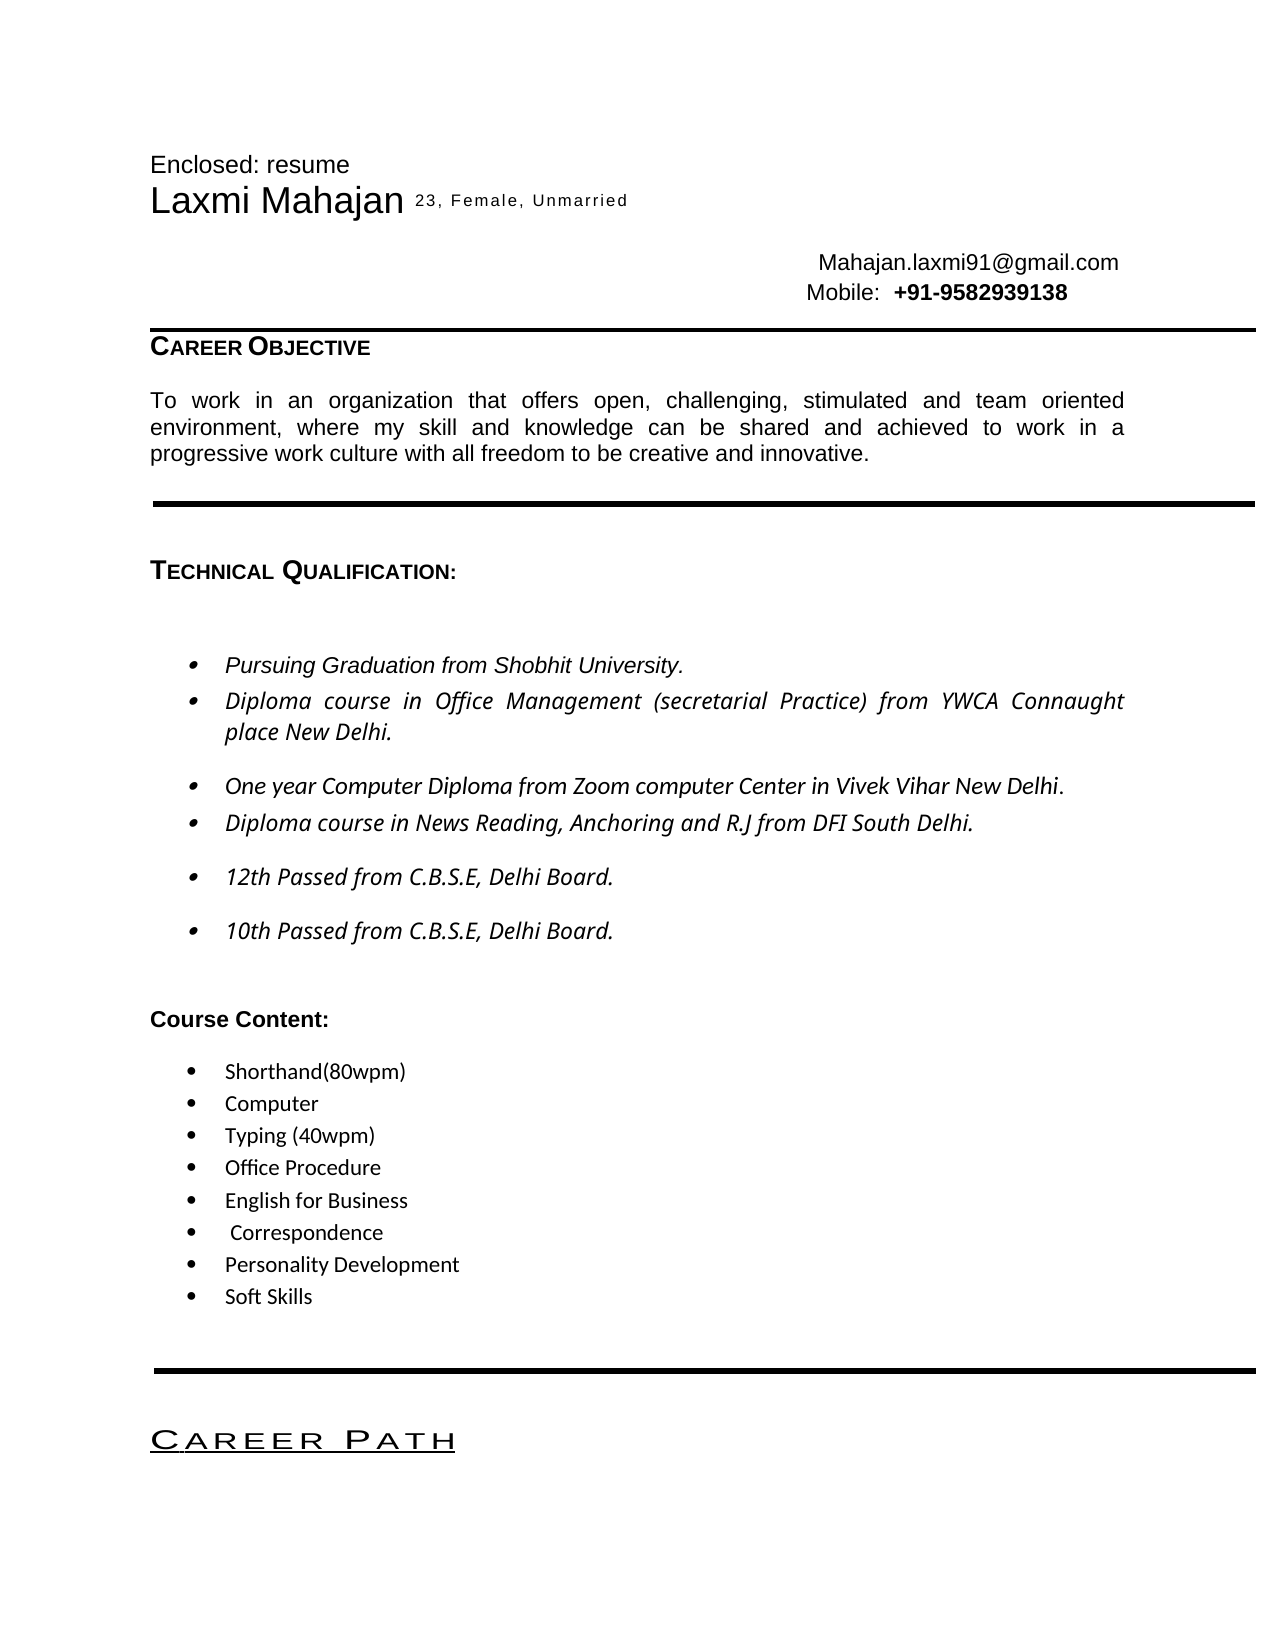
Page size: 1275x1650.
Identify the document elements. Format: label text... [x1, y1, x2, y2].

text Laxmi Mahajan 23, Female, Unmarried [150, 179, 1125, 222]
text CAREER OBJECTIVE [150, 332, 1125, 362]
list Soft Skills [187, 1282, 1125, 1310]
list Personality Development [187, 1250, 1125, 1278]
list Pursuing Graduation from Shobhit University. [187, 652, 1125, 678]
text TECHNICAL QUALIFICATION: [150, 554, 1125, 585]
text CAREER PATH [150, 1424, 1125, 1456]
text Enclosed: resume [150, 150, 1125, 179]
list Correspondence [187, 1218, 1125, 1246]
list English for Business [187, 1186, 1125, 1214]
list 12th Passed from C.B.S.E, Delhi Board. [187, 861, 1125, 892]
list Computer [187, 1089, 1125, 1117]
list One year Computer Diploma from Zoom computer Center in Vivek Vihar New Delhi. [187, 770, 1125, 801]
list Typing (40wpm) [187, 1121, 1125, 1149]
list Shorthand(80wpm) [187, 1057, 1125, 1085]
text To work in an organization that offers open, challenging, stimulated and team oriented environment, where my skill and knowledge can be shared and achieved to work in a progressive work culture with all freedom to be creative and innovative. [150, 387, 1125, 466]
text Mahajan.laxmi91@gmail.com Mobile: +91-9582939138 [150, 249, 1125, 306]
list Diploma course in Office Management (secretarial Practice) from YWCA Connaught place New Delhi. [187, 685, 1125, 747]
list 10th Passed from C.B.S.E, Delhi Board. [187, 915, 1125, 946]
text Course Content: [150, 1006, 1125, 1032]
list Office Procedure [187, 1153, 1125, 1182]
list Diploma course in News Reading, Anchoring and R.J from DFI South Delhi. [187, 807, 1125, 838]
